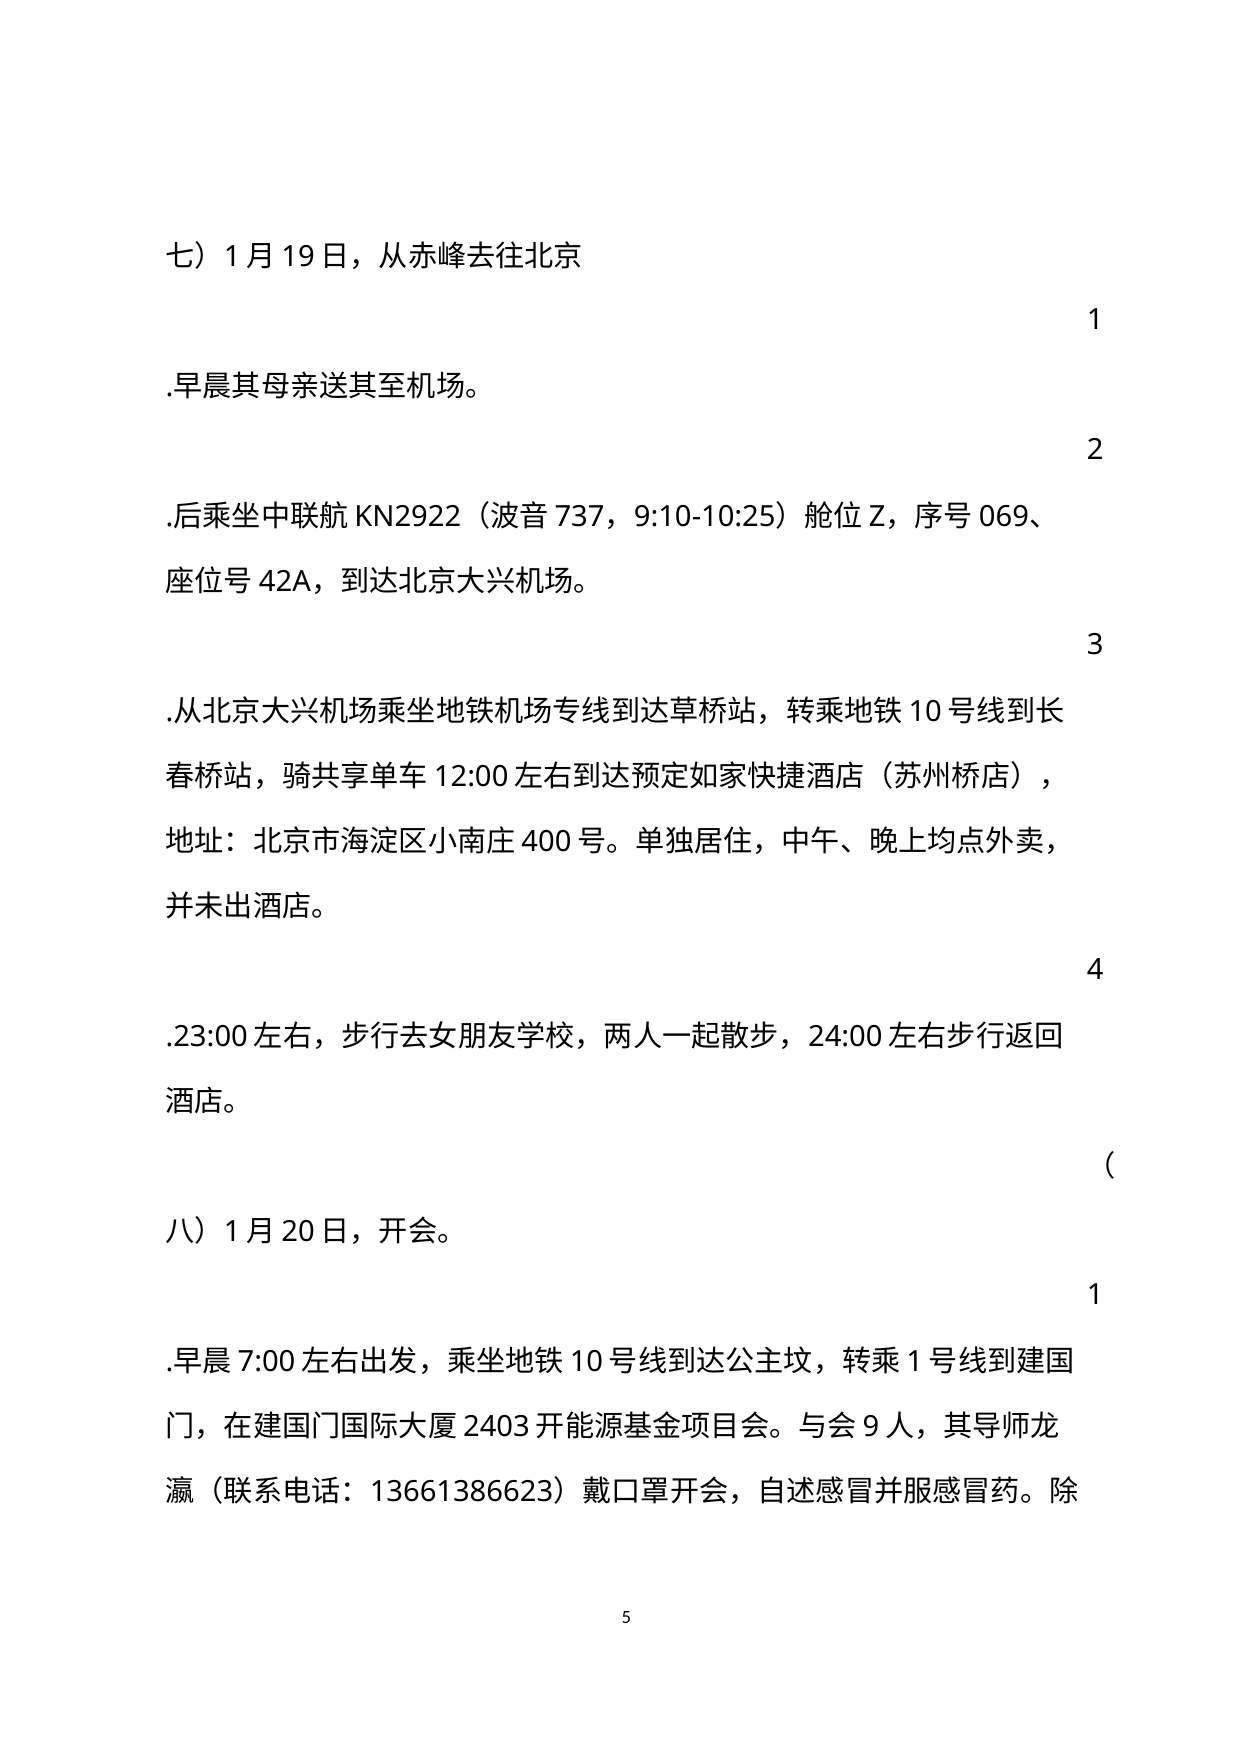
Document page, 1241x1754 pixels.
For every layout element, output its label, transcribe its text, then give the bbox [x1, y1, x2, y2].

text 1.早晨其母亲送其至机场。 [165, 286, 1087, 416]
text （八）1月20日，开会。 [165, 1131, 1087, 1261]
text 2.后乘坐中联航KN2922（波音737，9:10-10:25）舱位Z，序号069、座位号42A，到达北京大兴机场。 [165, 416, 1087, 611]
text （七）1月19日，从赤峰去往北京 [165, 221, 1087, 286]
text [165, 1261, 1087, 1521]
text 4.23:00左右，步行去女朋友学校，两人一起散步，24:00左右步行返回酒店。 [165, 936, 1087, 1131]
text 3.从北京大兴机场乘坐地铁机场专线到达草桥站，转乘地铁10号线到长春桥站，骑共享单车12:00左右到达预定如家快捷酒店（苏州桥店），地址：北京市海淀区小南庄400号。单独居住，中午、晚上均点外卖，并未出酒店。 [165, 611, 1087, 936]
